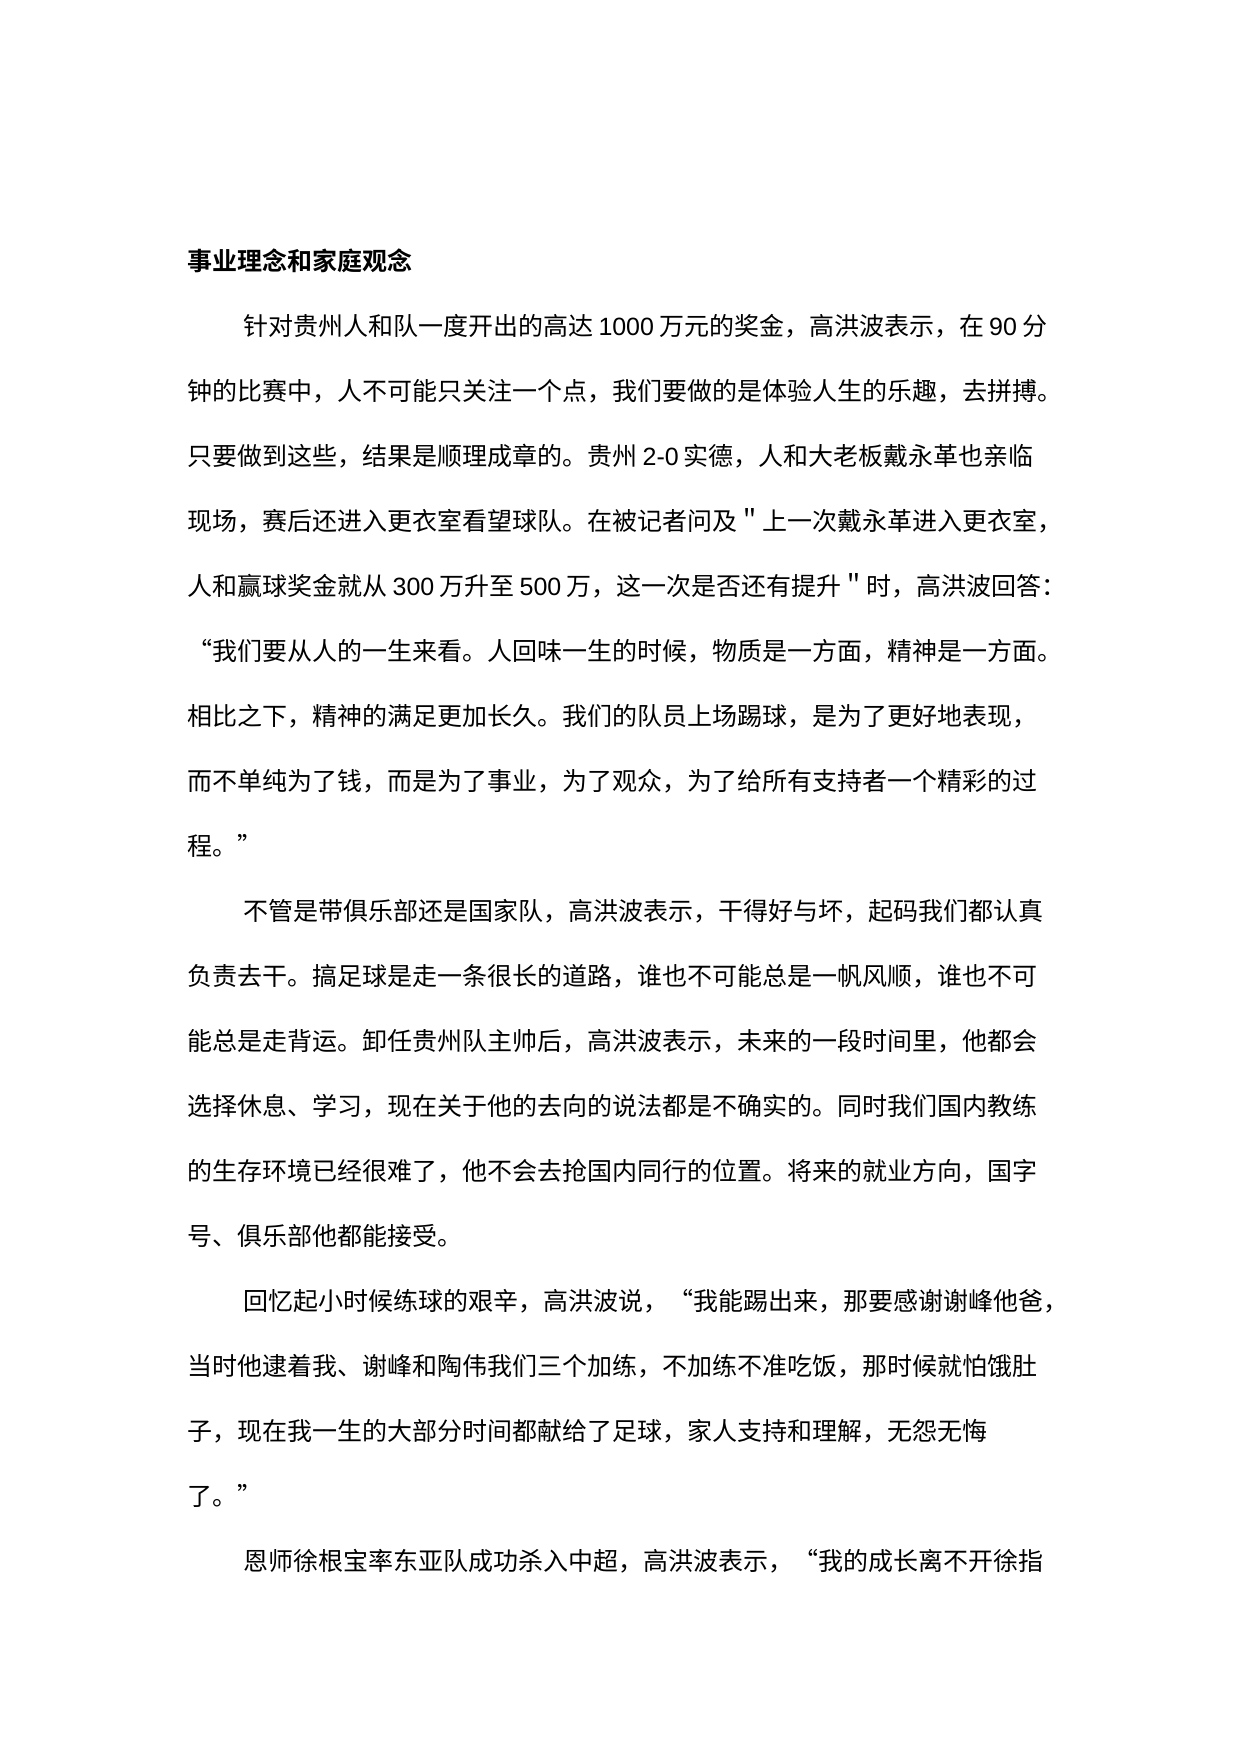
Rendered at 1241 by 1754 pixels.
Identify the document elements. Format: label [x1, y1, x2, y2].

text [187, 162, 1053, 1592]
